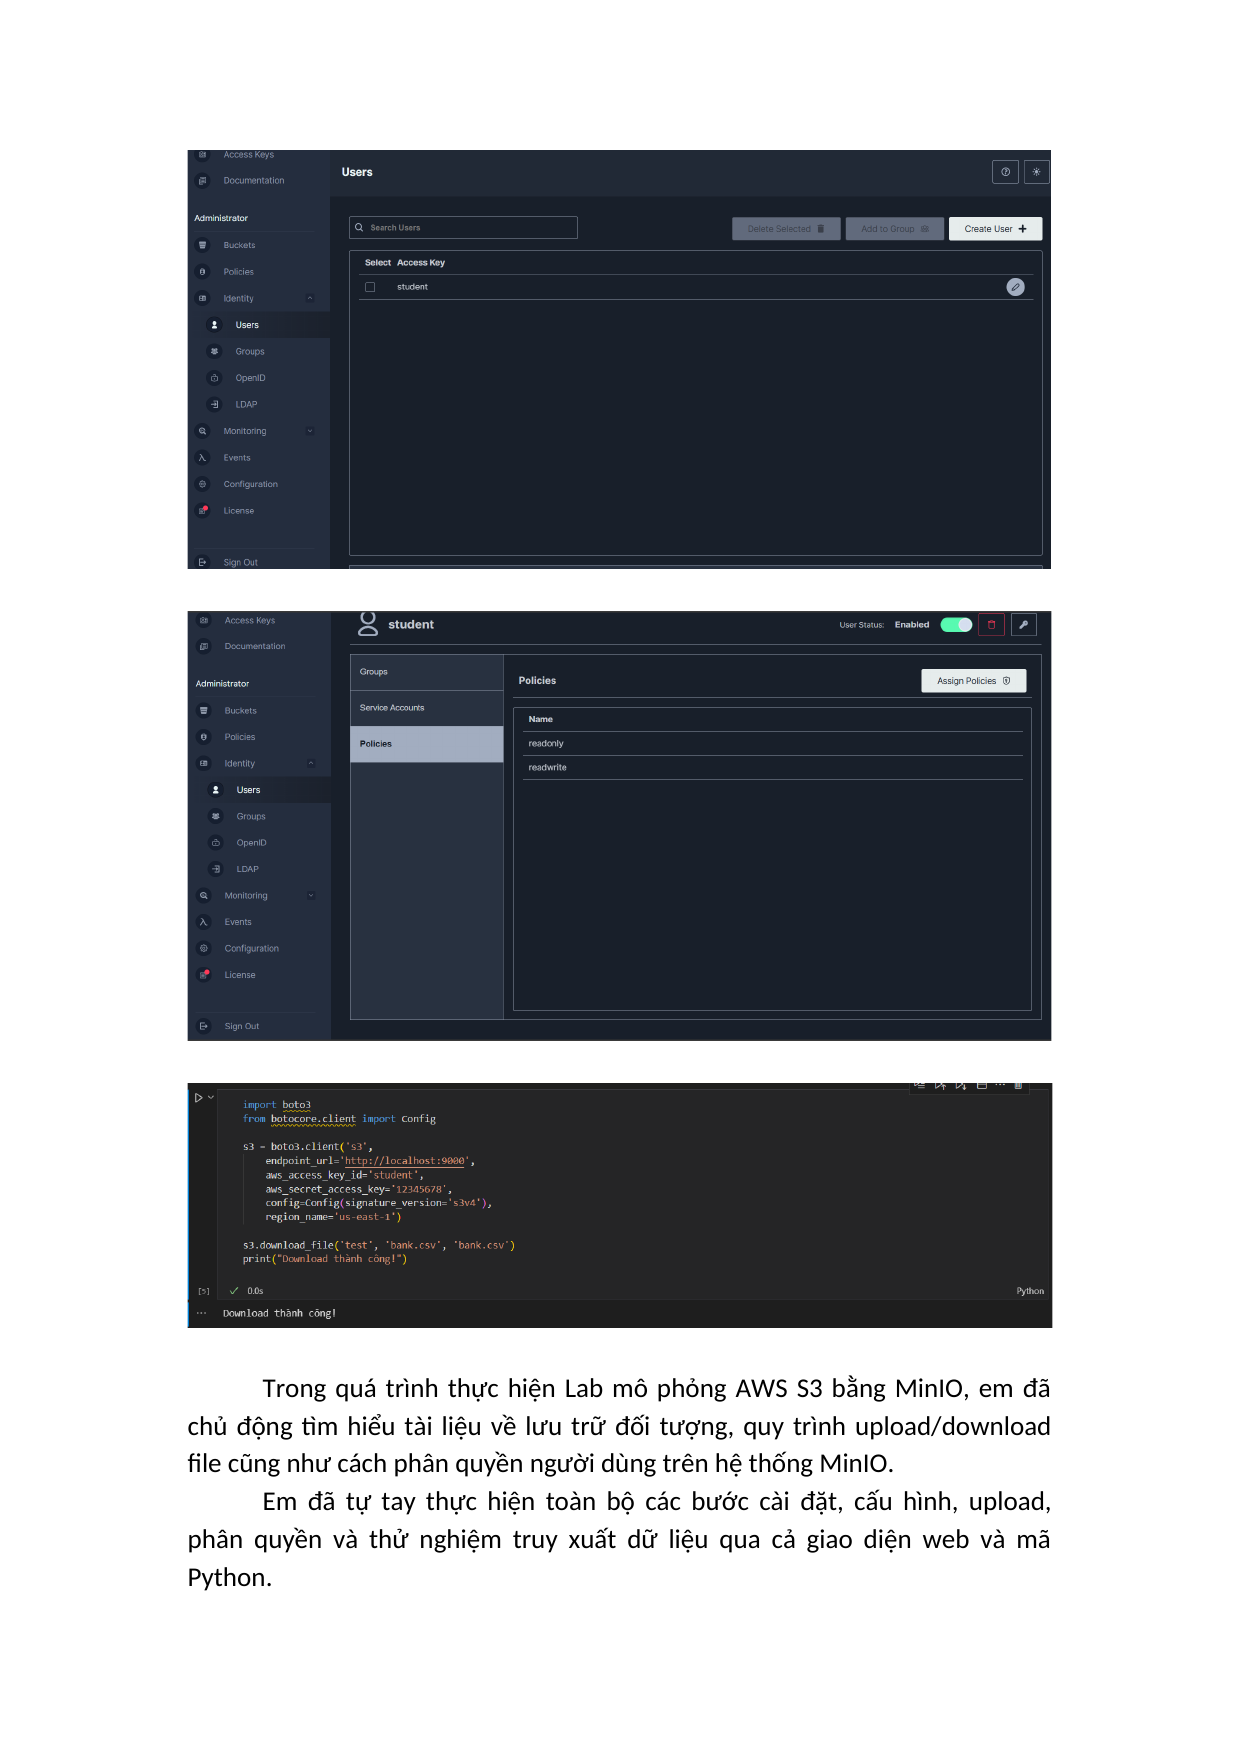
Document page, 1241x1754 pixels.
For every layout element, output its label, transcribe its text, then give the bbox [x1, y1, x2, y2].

picture [187, 150, 1051, 569]
picture [187, 1083, 1053, 1328]
text Em đã tự tay thực hiện toàn bộ các bước cài đặt, cấu hình, upload, phân quyền và thử nghiệm truy xuất dữ liệu qua cả giao diện web và mã Python. [187, 1484, 1053, 1593]
picture [187, 611, 1052, 1041]
text Trong quá trình thực hiện Lab mô phỏng AWS S3 bằng MinIO, em đã chủ động tìm hiểu tài liệu về lưu trữ đối tượng, quy trình upload/download file cũng như cách phân quyền người dùng trên hệ thống MinIO. [187, 1371, 1053, 1480]
